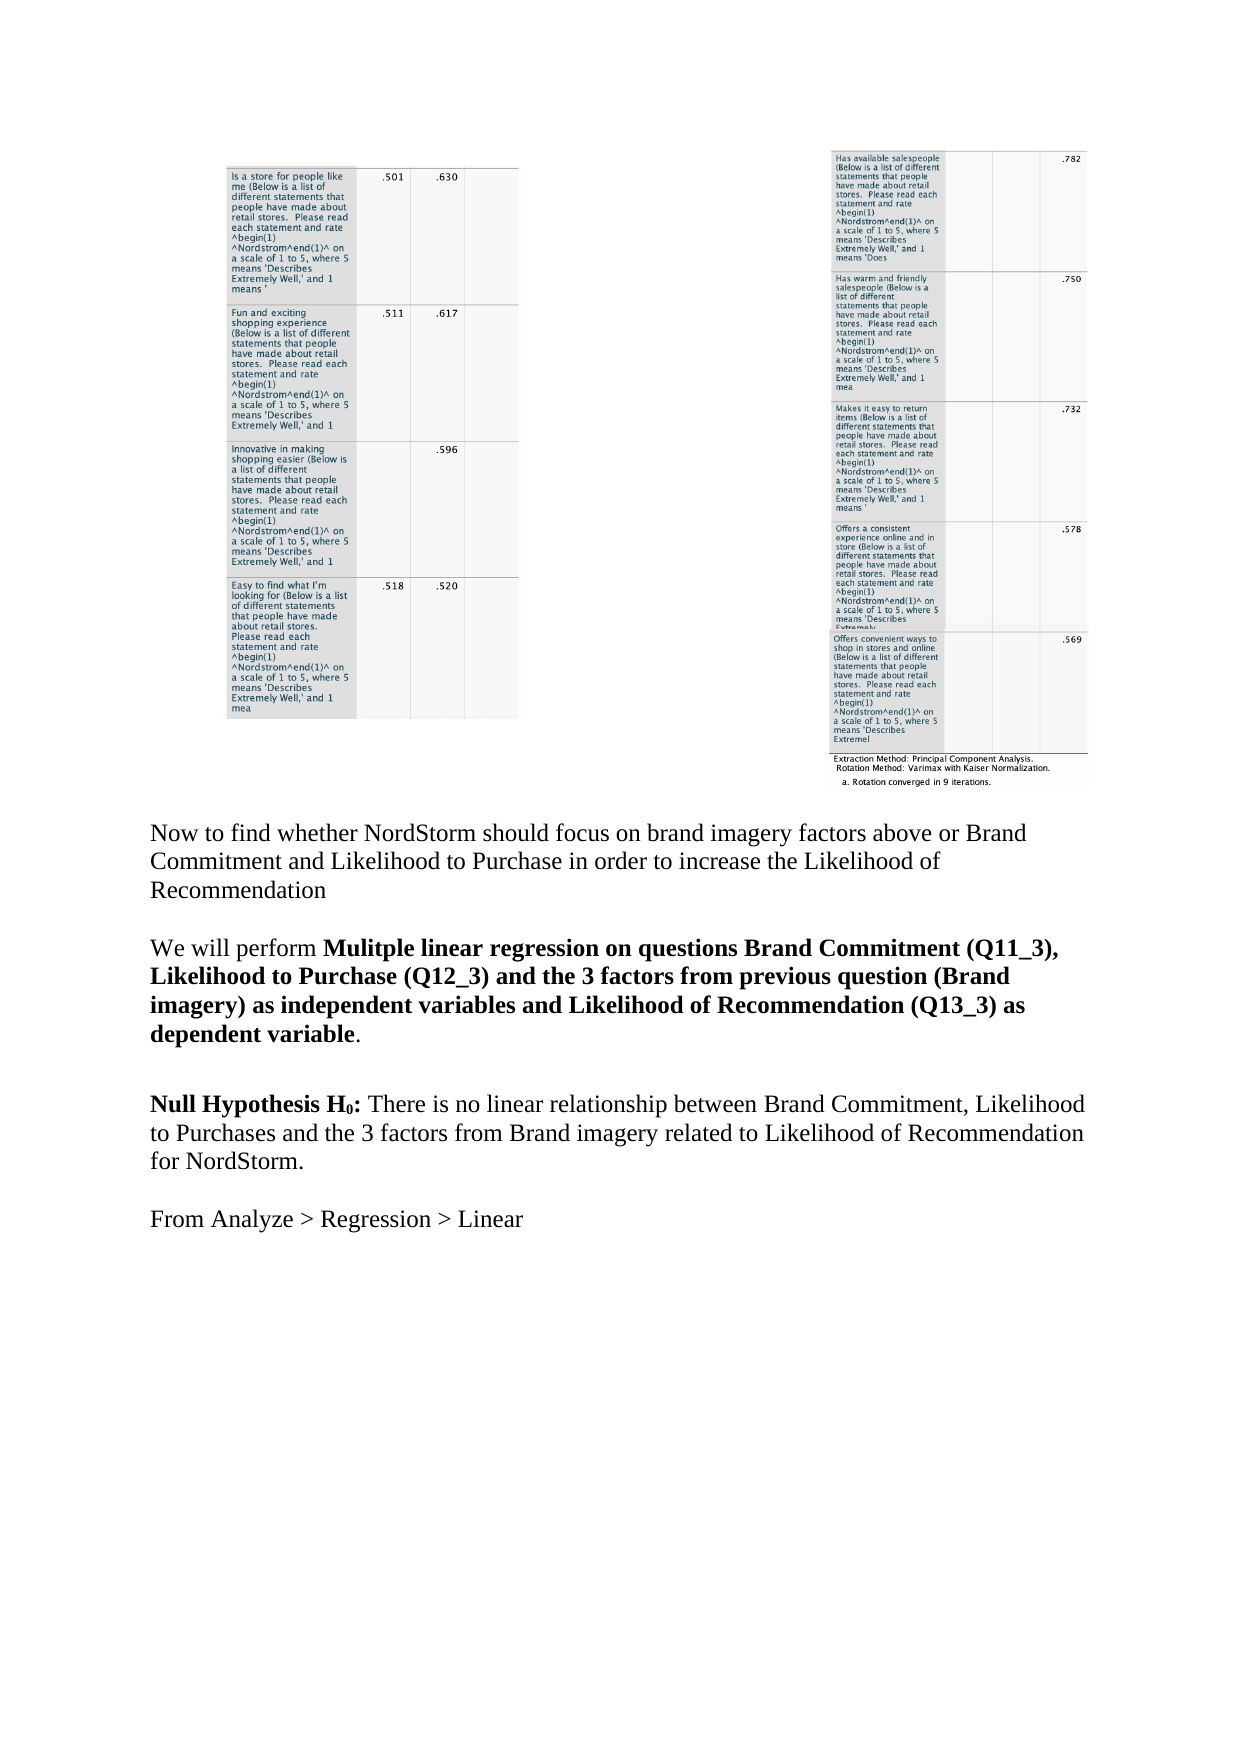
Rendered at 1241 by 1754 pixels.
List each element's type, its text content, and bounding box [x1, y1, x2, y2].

picture [825, 150, 1091, 789]
text We will perform Mulitple linear regression on questions Brand Commitment (Q11_3), Likelihood to Purchase (Q12_3) and the 3 factors from previous question (Brand imagery) as independent variables and Likelihood of Recommendation (Q13_3) as dependent variable. [150, 933, 1090, 1048]
text Null Hypothesis H0: There is no linear relationship between Brand Commitment, Likelihood to Purchases and the 3 factors from Brand imagery related to Likelihood of Recommendation for NordStorm. [150, 1089, 1090, 1175]
text Now to find whether NordStorm should focus on brand imagery factors above or Brand Commitment and Likelihood to Purchase in order to increase the Likelihood of Recommendation [150, 818, 1090, 904]
text From Analyze > Regression > Linear [150, 1204, 1090, 1233]
